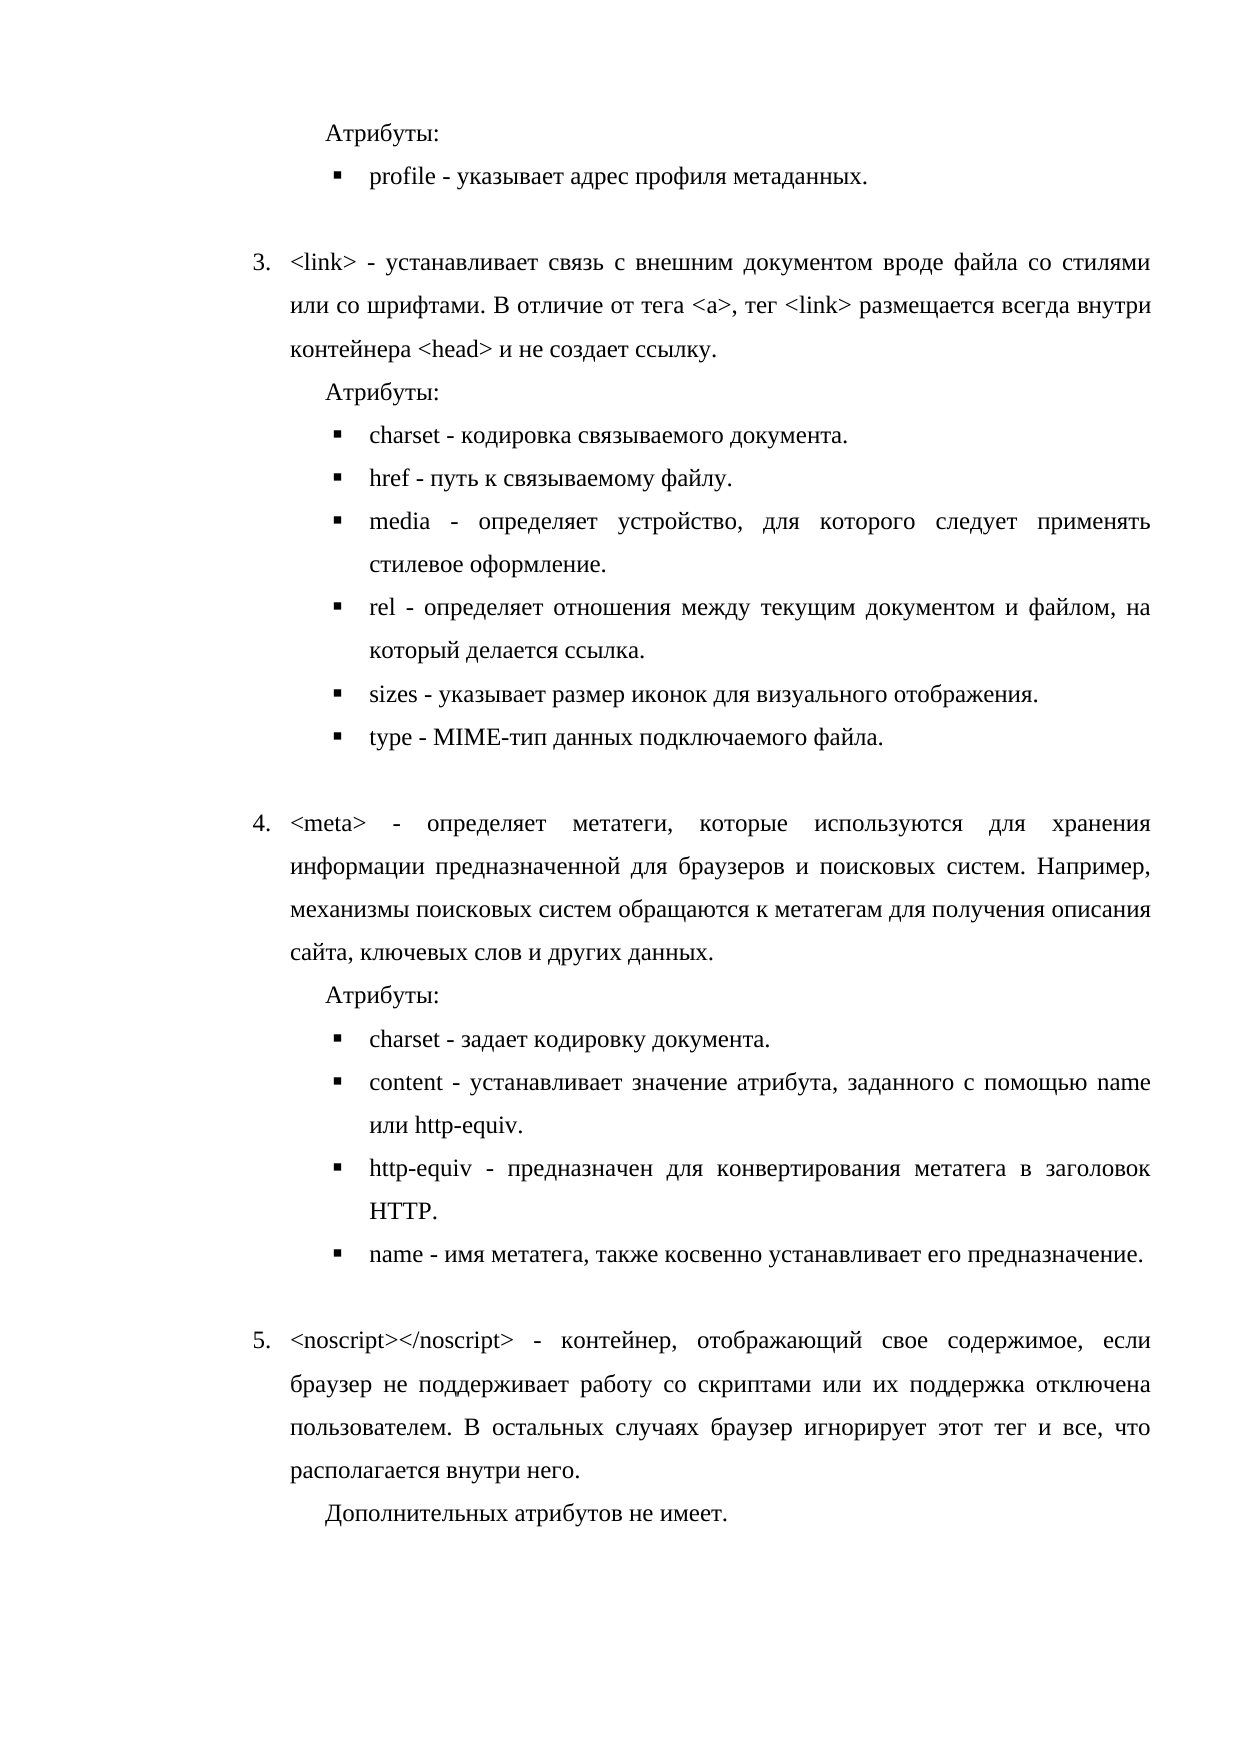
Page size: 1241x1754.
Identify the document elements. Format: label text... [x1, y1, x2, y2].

list href - путь к связываемому файлу. [332, 463, 1152, 492]
list Дополнительных атрибутов не имеет. [290, 1498, 1152, 1527]
list Атрибуты: [290, 118, 1152, 147]
list http-equiv - предназначен для конвертирования метатега в заголовок HTTP. [332, 1153, 1152, 1225]
list charset - задает кодировку документа. [332, 1024, 1152, 1052]
list <noscript></noscript> - контейнер, отображающий свое содержимое, если браузер не поддерживает работу со скриптами или их поддержка отключена пользователем. В остальных случаях браузер игнорирует этот тег и все, что располагается внутри него. [252, 1326, 1152, 1484]
list media - определяет устройство, для которого следует применять стилевое оформление. [332, 506, 1152, 578]
list rel - определяет отношения между текущим документом и файлом, на который делается ссылка. [332, 592, 1152, 664]
list <link> - устанавливает связь с внешним документом вроде файла со стилями или со шрифтами. В отличие от тега <a>, тег <link> размещается всегда внутри контейнера <head> и не создает ссылку. [252, 247, 1152, 362]
list Атрибуты: [290, 377, 1152, 406]
list charset - кодировка связываемого документа. [332, 420, 1152, 449]
list type - MIME-тип данных подключаемого файла. [332, 722, 1152, 751]
list <meta> - определяет метатеги, которые используются для хранения информации предназначенной для браузеров и поисковых систем. Например, механизмы поисковых систем обращаются к метатегам для получения описания сайта, ключевых слов и других данных. [252, 808, 1152, 966]
list Атрибуты: [290, 981, 1152, 1009]
list profile - указывает адрес профиля метаданных. [332, 161, 1152, 190]
list name - имя метатега, также косвенно устанавливает его предназначение. [332, 1239, 1152, 1268]
list content - устанавливает значение атрибута, заданного с помощью name или http-equiv. [332, 1067, 1152, 1139]
list sizes - указывает размер иконок для визуального отображения. [332, 679, 1152, 707]
